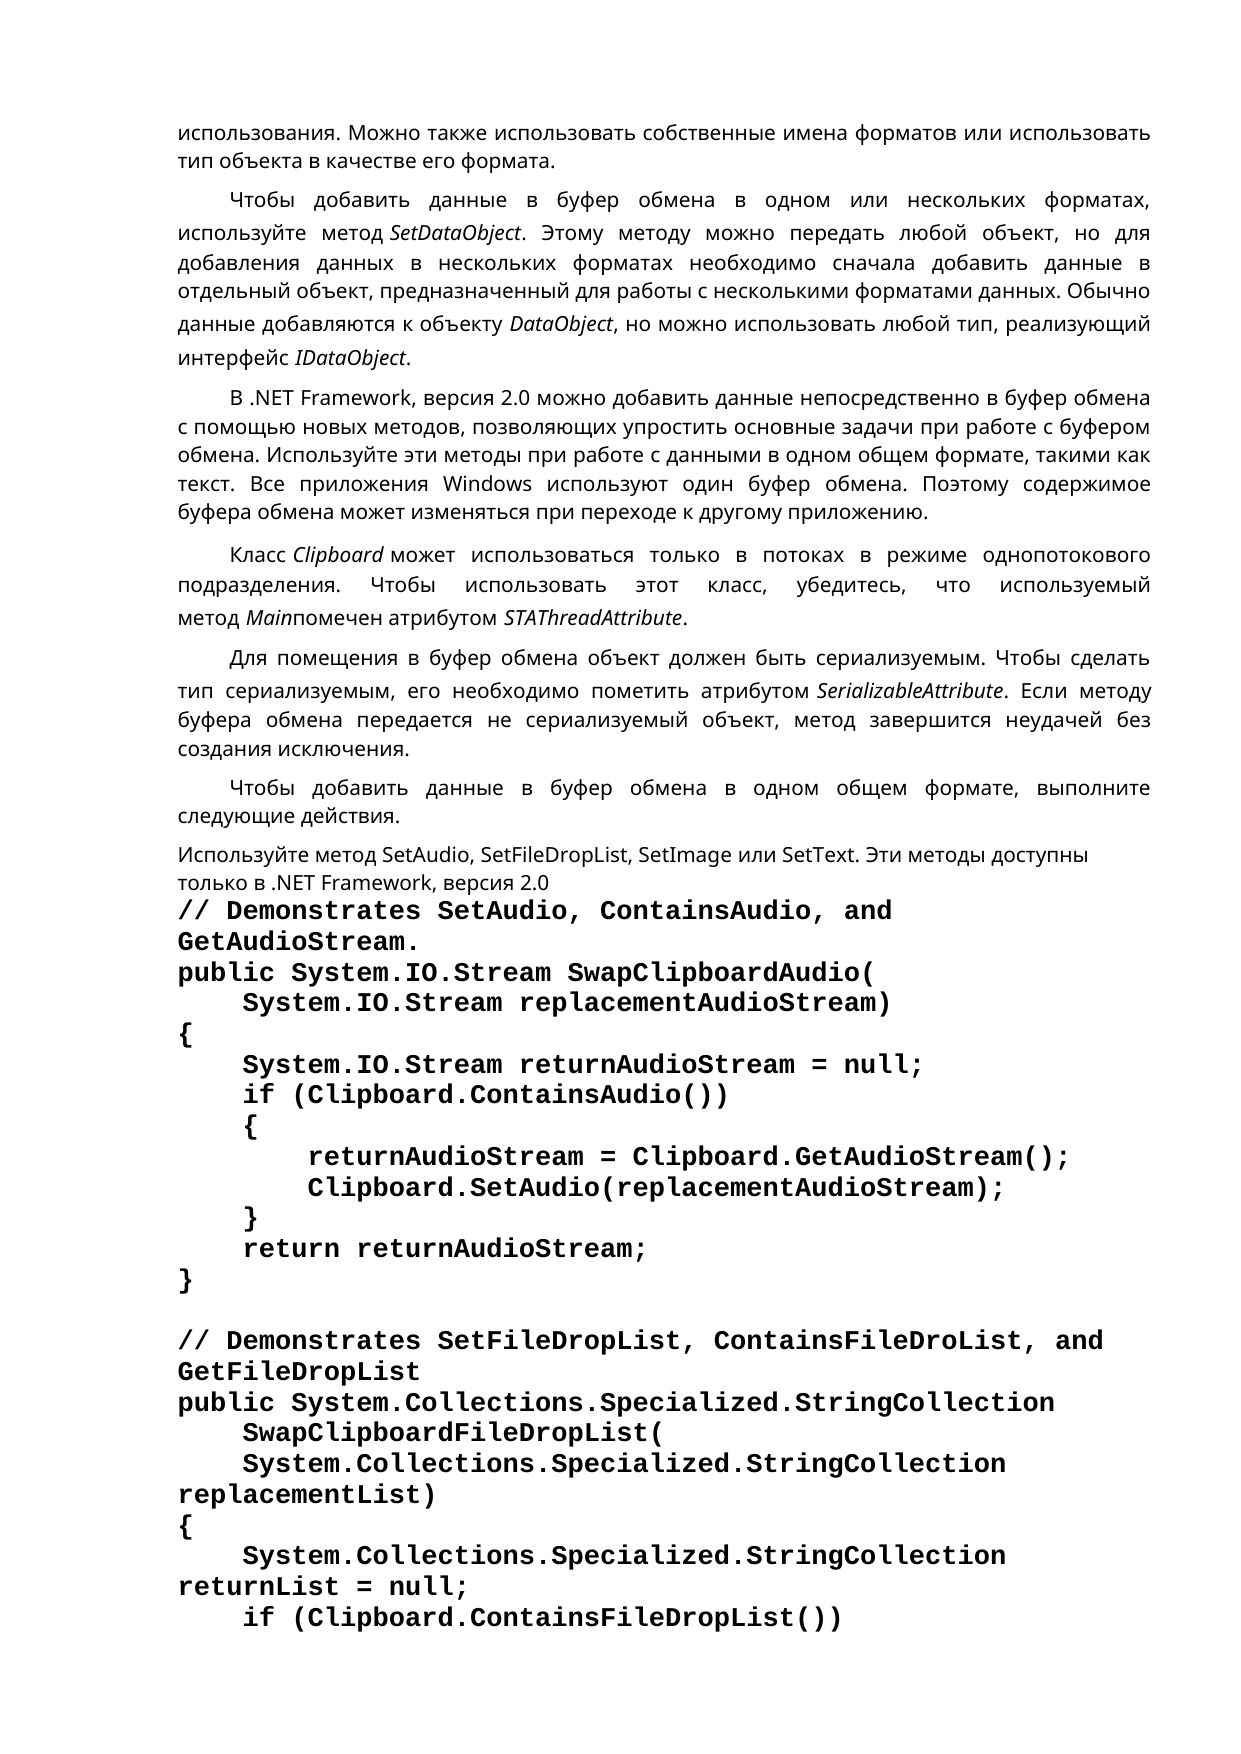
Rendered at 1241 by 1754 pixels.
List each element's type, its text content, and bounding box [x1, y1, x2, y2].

text if (Clipboard.ContainsFileDropList()) [177, 1604, 1152, 1634]
text Чтобы добавить данные в буфер обмена в одном общем формате, выполните следующие действия. [177, 773, 1152, 829]
text // Demonstrates SetAudio, ContainsAudio, and GetAudioStream. [177, 897, 1152, 958]
text System.Collections.Specialized.StringCollection returnList = null; [177, 1542, 1152, 1604]
text { [177, 1511, 1152, 1542]
text System.Collections.Specialized.StringCollection replacementList) [177, 1450, 1152, 1511]
text { [177, 1020, 1152, 1051]
text Clipboard.SetAudio(replacementAudioStream); [177, 1173, 1152, 1204]
text } [177, 1266, 1152, 1296]
text SwapClipboardFileDropList( [177, 1419, 1152, 1450]
text System.IO.Stream replacementAudioStream) [177, 989, 1152, 1020]
text // Demonstrates SetFileDropList, ContainsFileDroList, and GetFileDropList [177, 1327, 1152, 1388]
text В .NET Framework, версия 2.0 можно добавить данные непосредственно в буфер обмена с помощью новых методов, позволяющих упростить основные задачи при работе с буфером обмена. Используйте эти методы при работе с данными в одном общем формате, такими как текст. Все приложения Windows используют один буфер обмена. Поэтому содержимое буфера обмена может изменяться при переходе к другому приложению. [177, 383, 1152, 526]
text Для помещения в буфер обмена объект должен быть сериализуемым. Чтобы сделать тип сериализуемым, его необходимо пометить атрибутом SerializableAttribute. Если методу буфера обмена передается не сериализуемый объект, метод завершится неудачей без создания исключения. [177, 643, 1152, 762]
text return returnAudioStream; [177, 1235, 1152, 1266]
text Класс Clipboard может использоваться только в потоках в режиме однопотокового подразделения. Чтобы использовать этот класс, убедитесь, что используемый метод Mainпомечен атрибутом STAThreadAttribute. [177, 536, 1152, 632]
text public System.Collections.Specialized.StringCollection [177, 1388, 1152, 1419]
text { [177, 1112, 1152, 1143]
text Чтобы добавить данные в буфер обмена в одном или нескольких форматах, используйте метод SetDataObject. Этому методу можно передать любой объект, но для добавления данных в нескольких форматах необходимо сначала добавить данные в отдельный объект, предназначенный для работы с несколькими форматами данных. Обычно данные добавляются к объекту DataObject, но можно использовать любой тип, реализующий интерфейс IDataObject. [177, 185, 1152, 373]
text public System.IO.Stream SwapClipboardAudio( [177, 958, 1152, 989]
text } [177, 1204, 1152, 1235]
text System.IO.Stream returnAudioStream = null; [177, 1051, 1152, 1081]
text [177, 118, 1152, 175]
text Используйте метод SetAudio, SetFileDropList, SetImage или SetText. Эти методы доступны только в .NET Framework, версия 2.0 [177, 840, 1152, 897]
text returnAudioStream = Clipboard.GetAudioStream(); [177, 1143, 1152, 1173]
text if (Clipboard.ContainsAudio()) [177, 1081, 1152, 1112]
